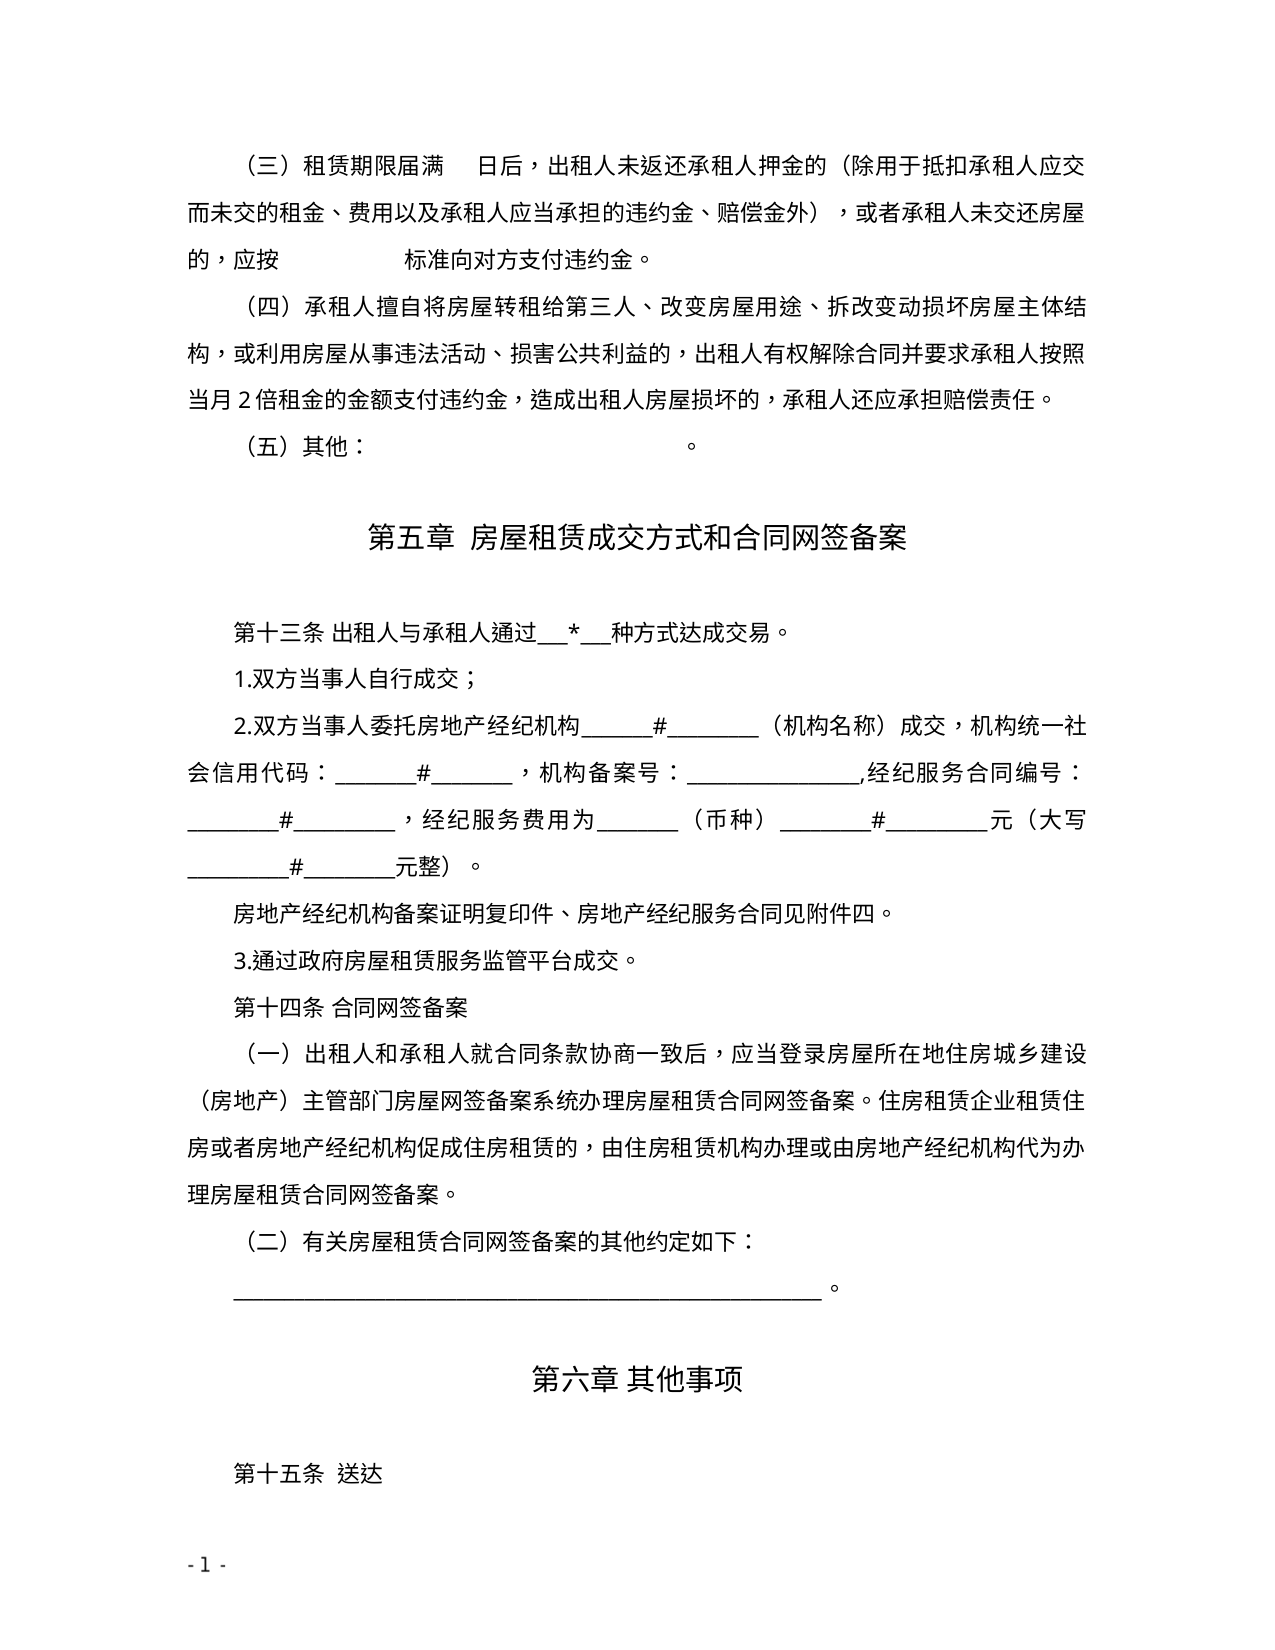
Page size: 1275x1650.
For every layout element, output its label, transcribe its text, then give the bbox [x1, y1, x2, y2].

text __________________________________________________________。 [187, 1273, 1087, 1304]
text 1.双方当事人自行成交； [187, 663, 1087, 695]
text 3.通过政府房屋租赁服务监管平台成交。 [187, 945, 1087, 976]
text 第十三条 出租人与承租人通过___*___种方式达成交易。 [187, 617, 1087, 648]
text （二）有关房屋租赁合同网签备案的其他约定如下： [187, 1226, 1087, 1257]
text （四）承租人擅自将房屋转租给第三人、改变房屋用途、拆改变动损坏房屋主体结构，或利用房屋从事违法活动、损害公共利益的，出租人有权解除合同并要求承租人按照当月2倍租金的金额支付违约金，造成出租人房屋损坏的，承租人还应承担赔偿责任。 [187, 291, 1087, 416]
text 第五章 房屋租赁成交方式和合同网签备案 [187, 518, 1087, 557]
picture [187, 1554, 226, 1577]
text 第十四条 合同网签备案 [187, 992, 1087, 1023]
text 第十五条 送达 [187, 1458, 1087, 1489]
text （三）租赁期限届满 日后，出租人未返还承租人押金的（除用于抵扣承租人应交而未交的租金、费用以及承租人应当承担的违约金、赔偿金外），或者承租人未交还房屋的，应按 标准向对方支付违约金。 [187, 150, 1087, 275]
text （一）出租人和承租人就合同条款协商一致后，应当登录房屋所在地住房城乡建设（房地产）主管部门房屋网签备案系统办理房屋租赁合同网签备案。住房租赁企业租赁住房或者房地产经纪机构促成住房租赁的，由住房租赁机构办理或由房地产经纪机构代为办理房屋租赁合同网签备案。 [187, 1038, 1087, 1210]
text 第六章 其他事项 [187, 1359, 1087, 1399]
text 2.双方当事人委托房地产经纪机构_______#_________（机构名称）成交，机构统一社会信用代码：________#________，机构备案号：_________________,经纪服务合同编号：_________#__________，经纪服务费用为________（币种）_________#__________元（大写__________#_________元整）。 [187, 710, 1087, 882]
text 房地产经纪机构备案证明复印件、房地产经纪服务合同见附件四。 [187, 898, 1087, 929]
text （五）其他： 。 [187, 431, 1087, 462]
